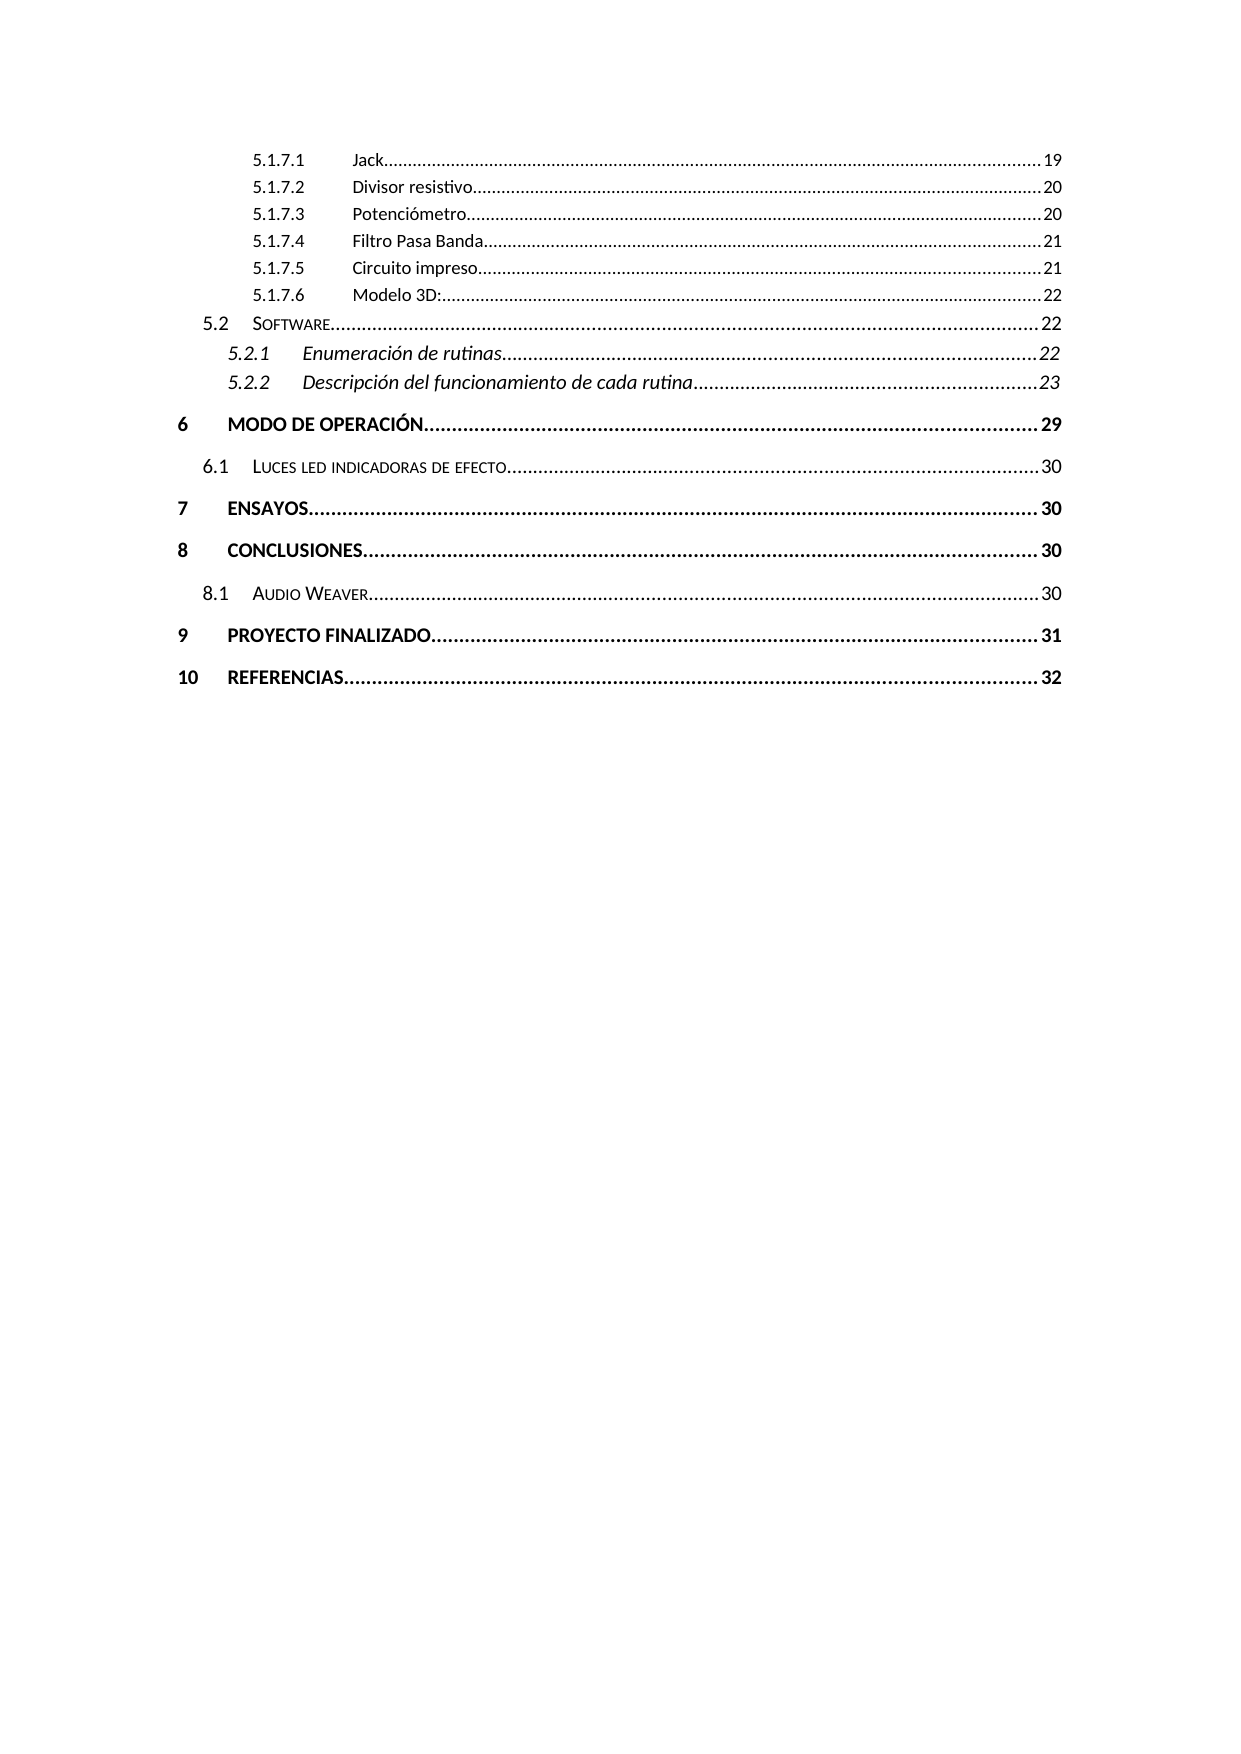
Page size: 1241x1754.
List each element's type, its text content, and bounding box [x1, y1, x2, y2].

text 6.1 Luces led indicadoras de efecto 30 [202, 453, 1063, 479]
text 5.1.7.1 Jack 19 [252, 148, 1063, 171]
text 7 Ensayos 30 [177, 496, 1063, 521]
text 5.2.1 Enumeración de rutinas 22 [227, 340, 1063, 365]
text 8 Conclusiones 30 [177, 538, 1063, 563]
text 8.1 Audio Weaver 30 [202, 580, 1063, 605]
text 5.2.2 Descripción del funcionamiento de cada rutina 23 [227, 369, 1063, 395]
text 6 Modo de operación 29 [177, 411, 1063, 437]
text 5.1.7.4 Filtro Pasa Banda 21 [252, 229, 1063, 252]
text 10 Referencias 32 [177, 664, 1063, 689]
text 5.1.7.2 Divisor resistivo 20 [252, 175, 1063, 198]
text 5.2 Software 22 [202, 310, 1063, 336]
text 9 Proyecto finalizado 31 [177, 622, 1063, 647]
text 5.1.7.3 Potenciómetro 20 [252, 202, 1063, 225]
text 5.1.7.6 Modelo 3D: 22 [252, 283, 1063, 306]
text 5.1.7.5 Circuito impreso 21 [252, 256, 1063, 279]
